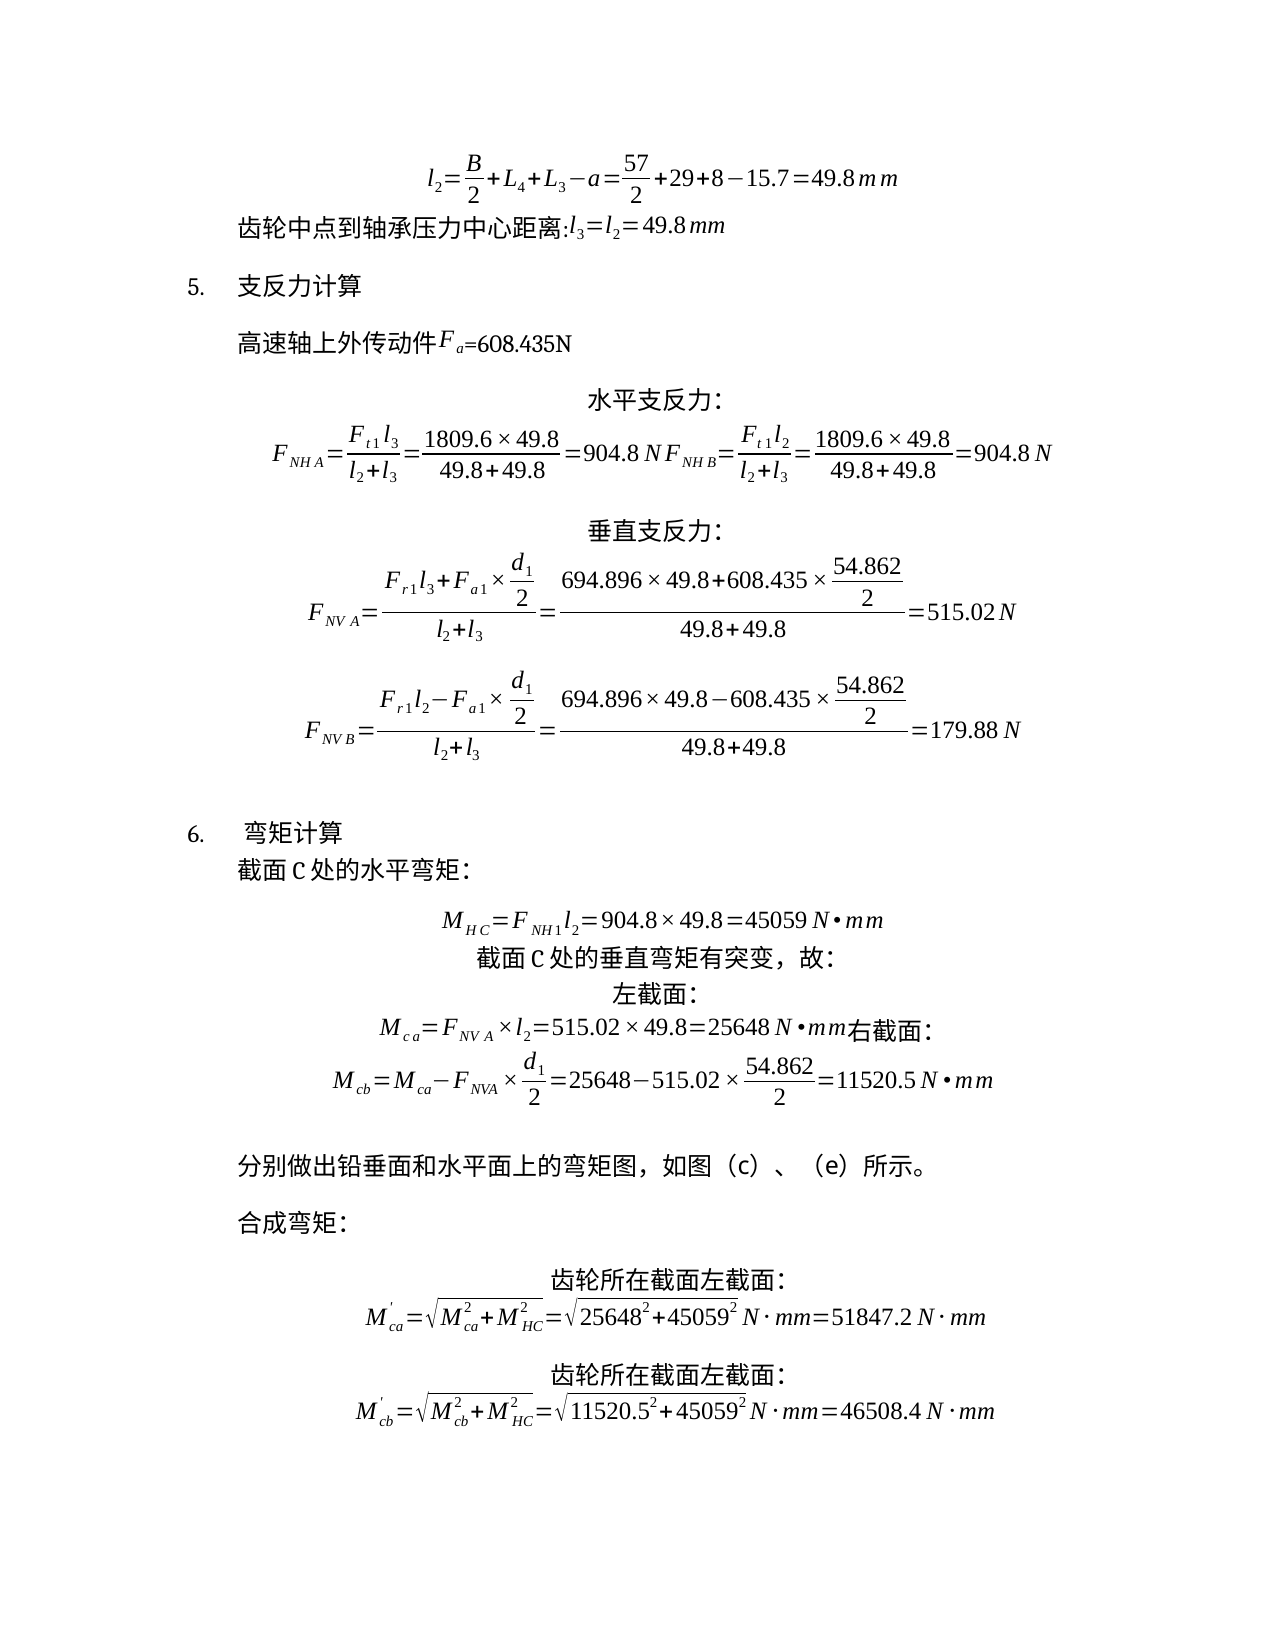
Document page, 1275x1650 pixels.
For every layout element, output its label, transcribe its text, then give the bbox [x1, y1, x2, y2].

list 齿轮所在截面左截面： [262, 1261, 1087, 1334]
list 垂直支反力： [237, 512, 1087, 646]
list 合成弯矩： [237, 1203, 1087, 1240]
text 高速轴上外传动件=608.435N [187, 323, 1087, 359]
list 齿轮所在截面左截面： [262, 1355, 1087, 1429]
list 水平支反力： [237, 380, 1087, 491]
text 齿轮中点到轴承压力中心距离: [187, 209, 1087, 245]
list 截面C处的垂直弯矩有突变，故： 左截面： 右截面： [237, 938, 1087, 1110]
text 分别做出铅垂面和水平面上的弯矩图，如图（c）、（e）所示。 [187, 1131, 1087, 1183]
list 支反力计算 [187, 266, 1087, 302]
list 弯矩计算 截面C处的水平弯矩： [187, 814, 1087, 886]
